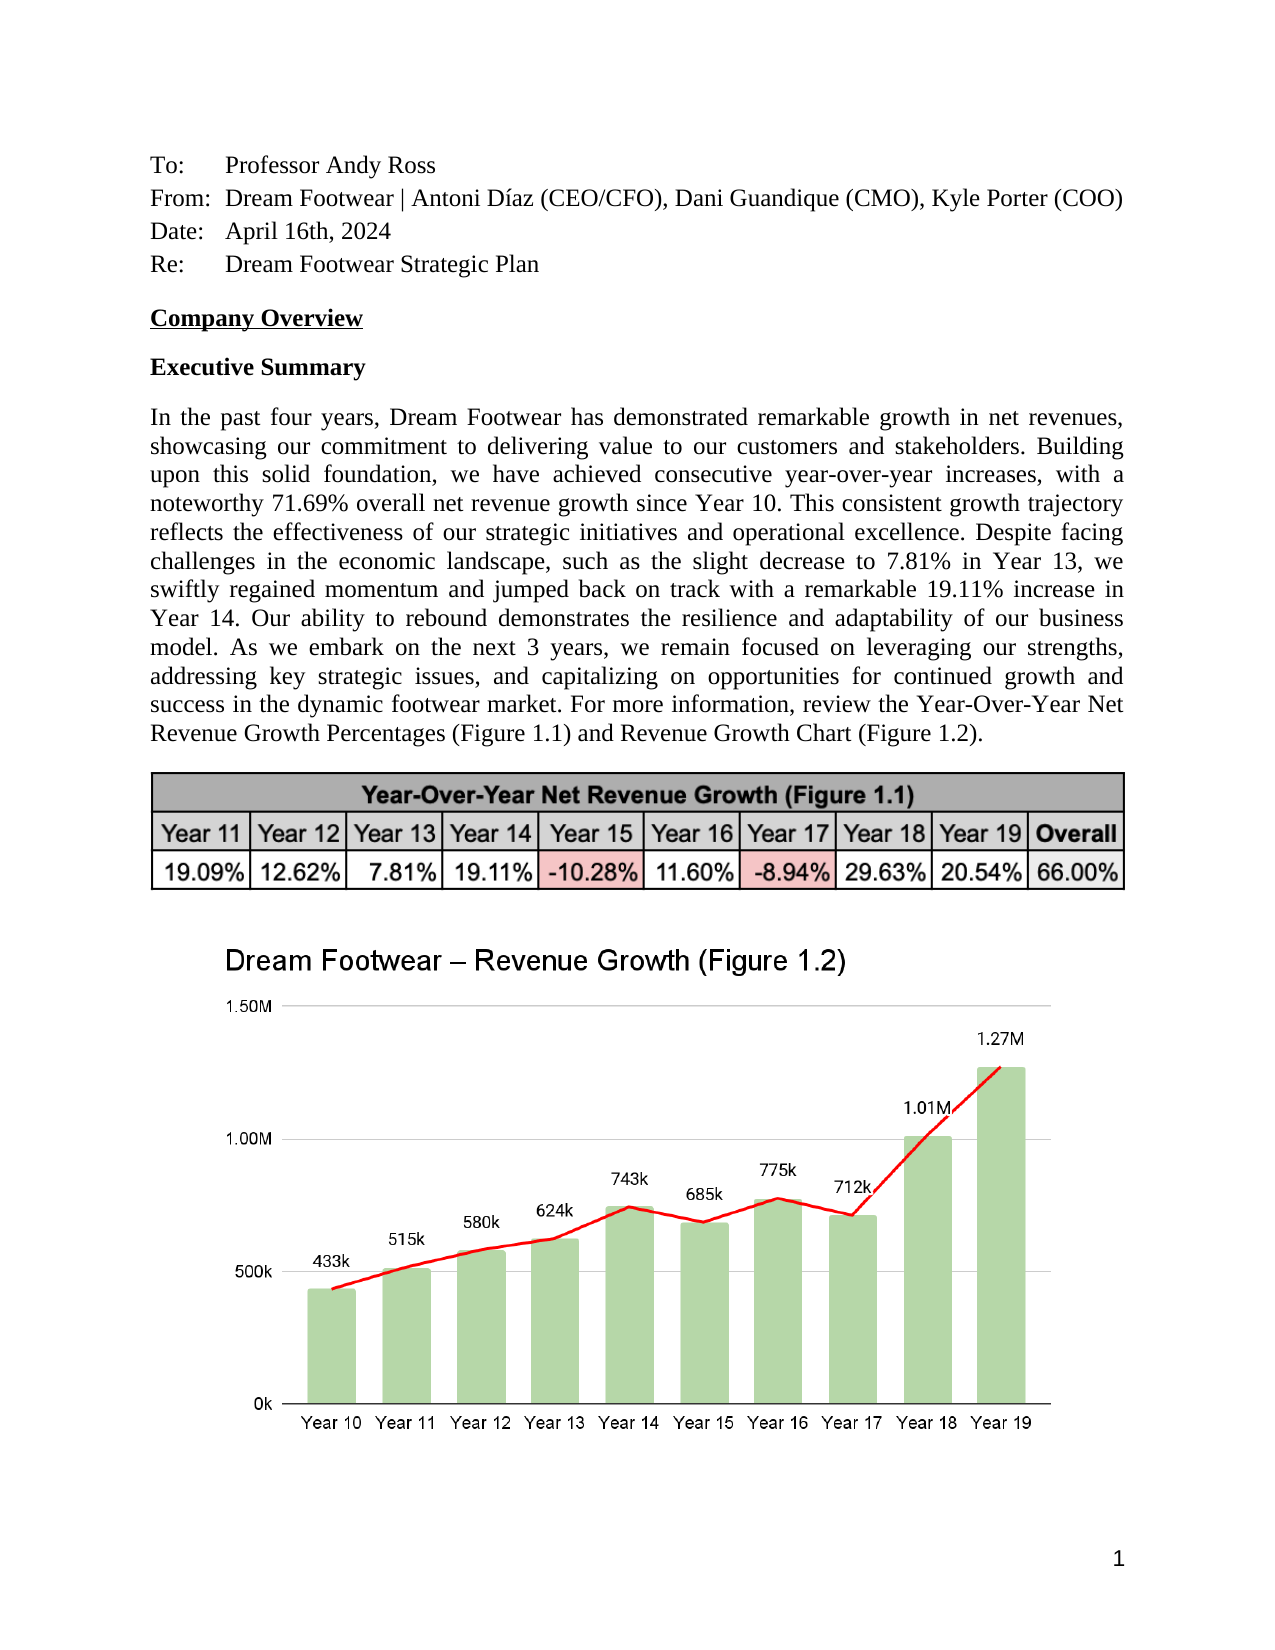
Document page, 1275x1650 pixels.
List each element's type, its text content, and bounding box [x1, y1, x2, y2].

picture [150, 772, 1125, 891]
text Executive Summary [150, 352, 1125, 381]
text From: Dream Footwear | Antoni Díaz (CEO/CFO), Dani Guandique (CMO), Kyle Porter (COO) [150, 183, 1125, 212]
text Company Overview [150, 303, 1125, 332]
picture [197, 915, 1078, 1460]
text Date: April 16th, 2024 [150, 216, 1125, 245]
text Re: Dream Footwear Strategic Plan [150, 249, 1125, 278]
text In the past four years, Dream Footwear has demonstrated remarkable growth in net revenues, showcasing our commitment to delivering value to our customers and stakeholders. Building upon this solid foundation, we have achieved consecutive year-over-year increases, with a noteworthy 71.69% overall net revenue growth since Year 10. This consistent growth trajectory reflects the effectiveness of our strategic initiatives and operational excellence. Despite facing challenges in the economic landscape, such as the slight decrease to 7.81% in Year 13, we swiftly regained momentum and jumped back on track with a remarkable 19.11% increase in Year 14. Our ability to rebound demonstrates the resilience and adaptability of our business model. As we embark on the next 3 years, we remain focused on leveraging our strengths, addressing key strategic issues, and capitalizing on opportunities for continued growth and success in the dynamic footwear market. For more information, review the Year-Over-Year Net Revenue Growth Percentages (Figure 1.1) and Revenue Growth Chart (Figure 1.2). [150, 402, 1125, 747]
text To: Professor Andy Ross [150, 150, 1125, 179]
